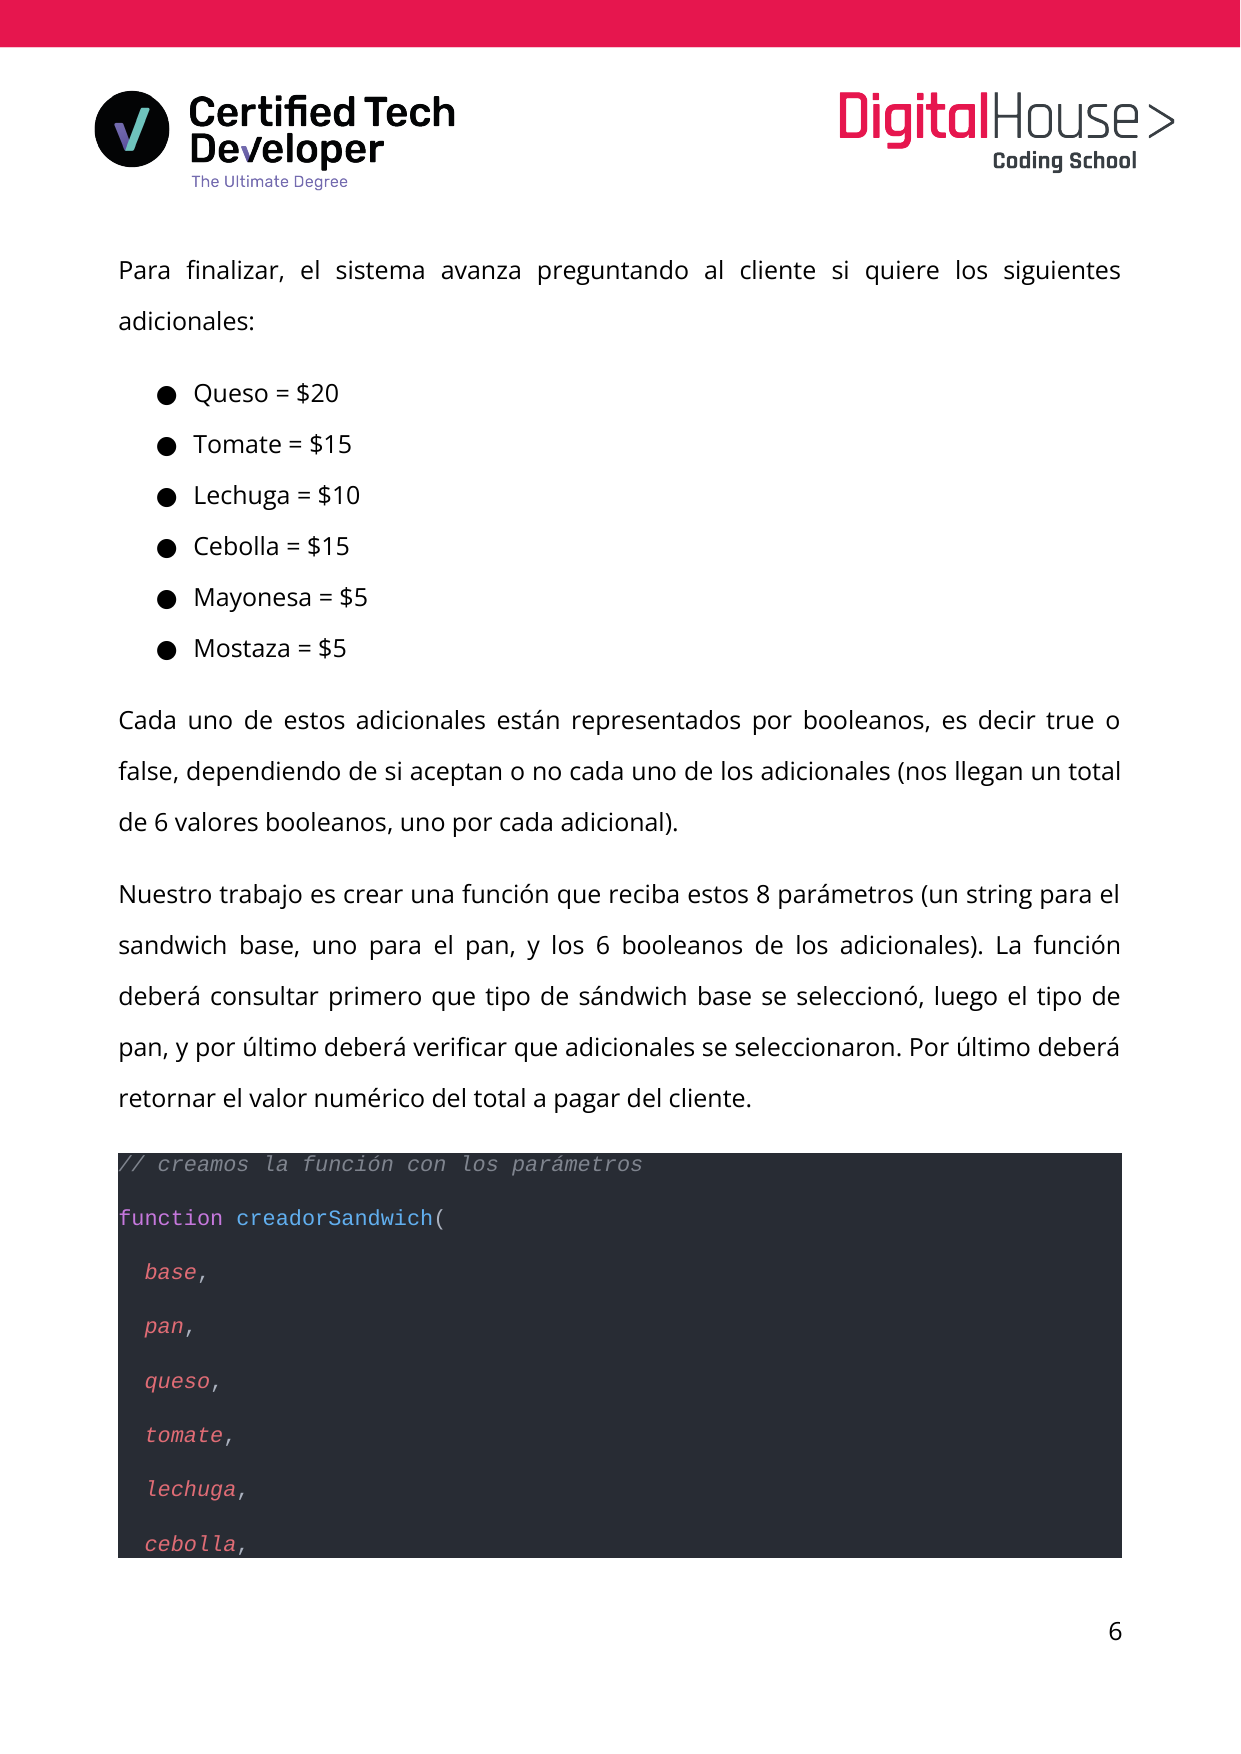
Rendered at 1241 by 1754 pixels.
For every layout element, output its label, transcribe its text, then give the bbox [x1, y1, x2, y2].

text function creadorSandwich( [118, 1207, 1122, 1232]
text base, [118, 1261, 1122, 1286]
text Para finalizar, el sistema avanza preguntando al cliente si quiere los siguientes adicionales: [118, 150, 1122, 338]
list Queso = $20 [156, 376, 1122, 410]
list Mostaza = $5 [156, 631, 1122, 665]
picture [0, 0, 1241, 218]
text // creamos la función con los parámetros [118, 1153, 1122, 1178]
text Nuestro trabajo es crear una función que reciba estos 8 parámetros (un string para el sandwich base, uno para el pan, y los 6 booleanos de los adicionales). La función deberá consultar primero que tipo de sándwich base se seleccionó, luego el tipo de pan, y por último deberá verificar que adicionales se seleccionaron. Por último deberá retornar el valor numérico del total a pagar del cliente. [118, 877, 1122, 1115]
text tomate, [118, 1424, 1122, 1449]
text Cada uno de estos adicionales están representados por booleanos, es decir true o false, dependiendo de si aceptan o no cada uno de los adicionales (nos llegan un total de 6 valores booleanos, uno por cada adicional). [118, 703, 1122, 839]
text cebolla, [118, 1533, 1122, 1558]
list Tomate = $15 [156, 427, 1122, 461]
text queso, [118, 1370, 1122, 1395]
list Cebolla = $15 [156, 529, 1122, 563]
text lechuga, [118, 1478, 1122, 1503]
list Lechuga = $10 [156, 478, 1122, 512]
text pan, [118, 1316, 1122, 1341]
list Mayonesa = $5 [156, 580, 1122, 614]
